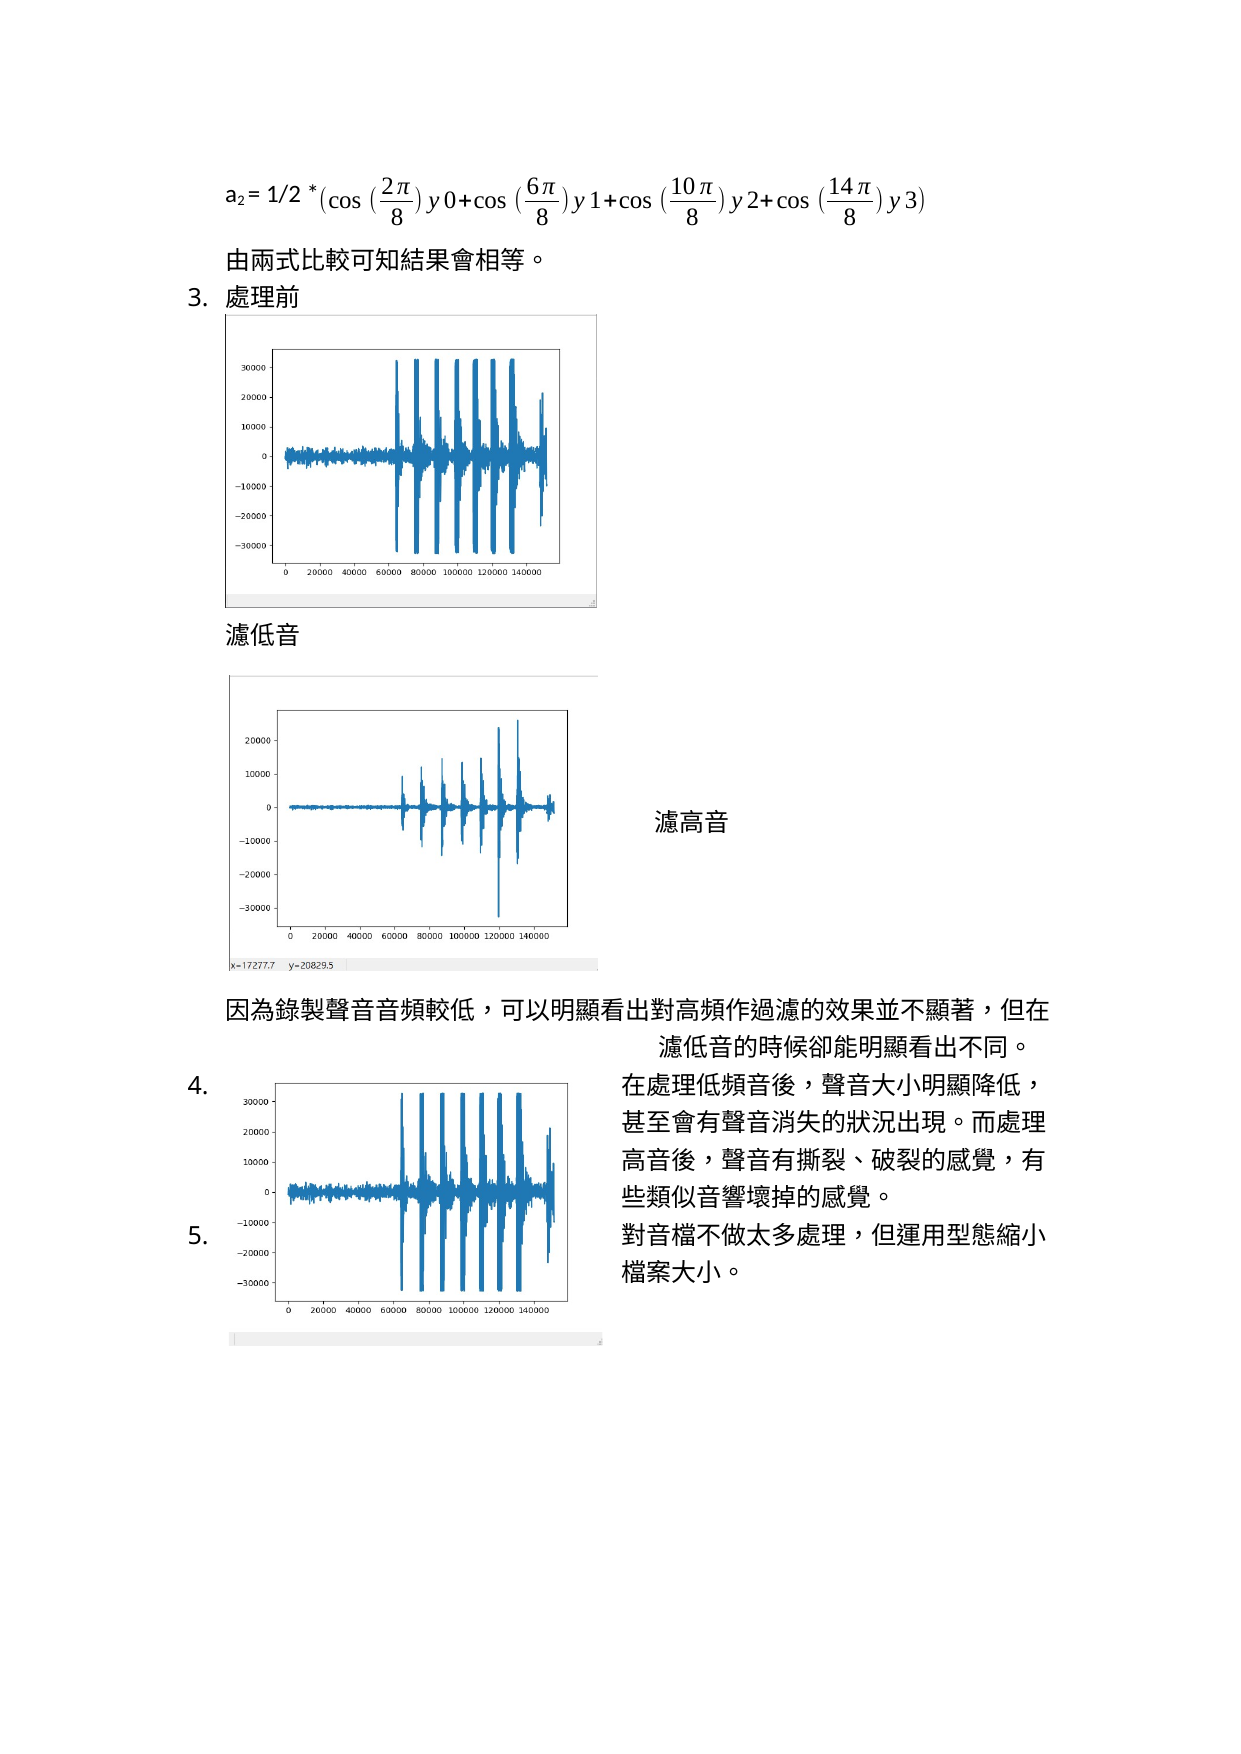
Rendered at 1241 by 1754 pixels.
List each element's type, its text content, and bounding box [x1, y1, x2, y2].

list 對音檔不做太多處理，但運用型態縮小檔案大小。 [603, 1214, 1053, 1289]
picture [229, 675, 598, 971]
list a2 = 1/2 * [225, 164, 1053, 239]
list 在處理低頻音後，聲音大小明顯降低，甚至會有聲音消失的狀況出現。而處理高音後，聲音有撕裂、破裂的感覺，有些類似音響壞掉的感覺。 [603, 1064, 1053, 1214]
picture [225, 314, 597, 608]
list 因為錄製聲音音頻較低，可以明顯看出對高頻作過濾的效果並不顯著，但在濾低音的時候卻能明顯看出不同。 [225, 989, 1053, 1064]
list 處理前 [187, 277, 1053, 314]
picture [228, 1050, 603, 1346]
list 對音檔不做太多處理，但運用型態縮小檔案大小。 [187, 1214, 228, 1289]
list 由兩式比較可知結果會相等。 [225, 239, 1053, 277]
list 濾低音 [225, 614, 1053, 652]
list 濾高音 [598, 802, 1053, 839]
